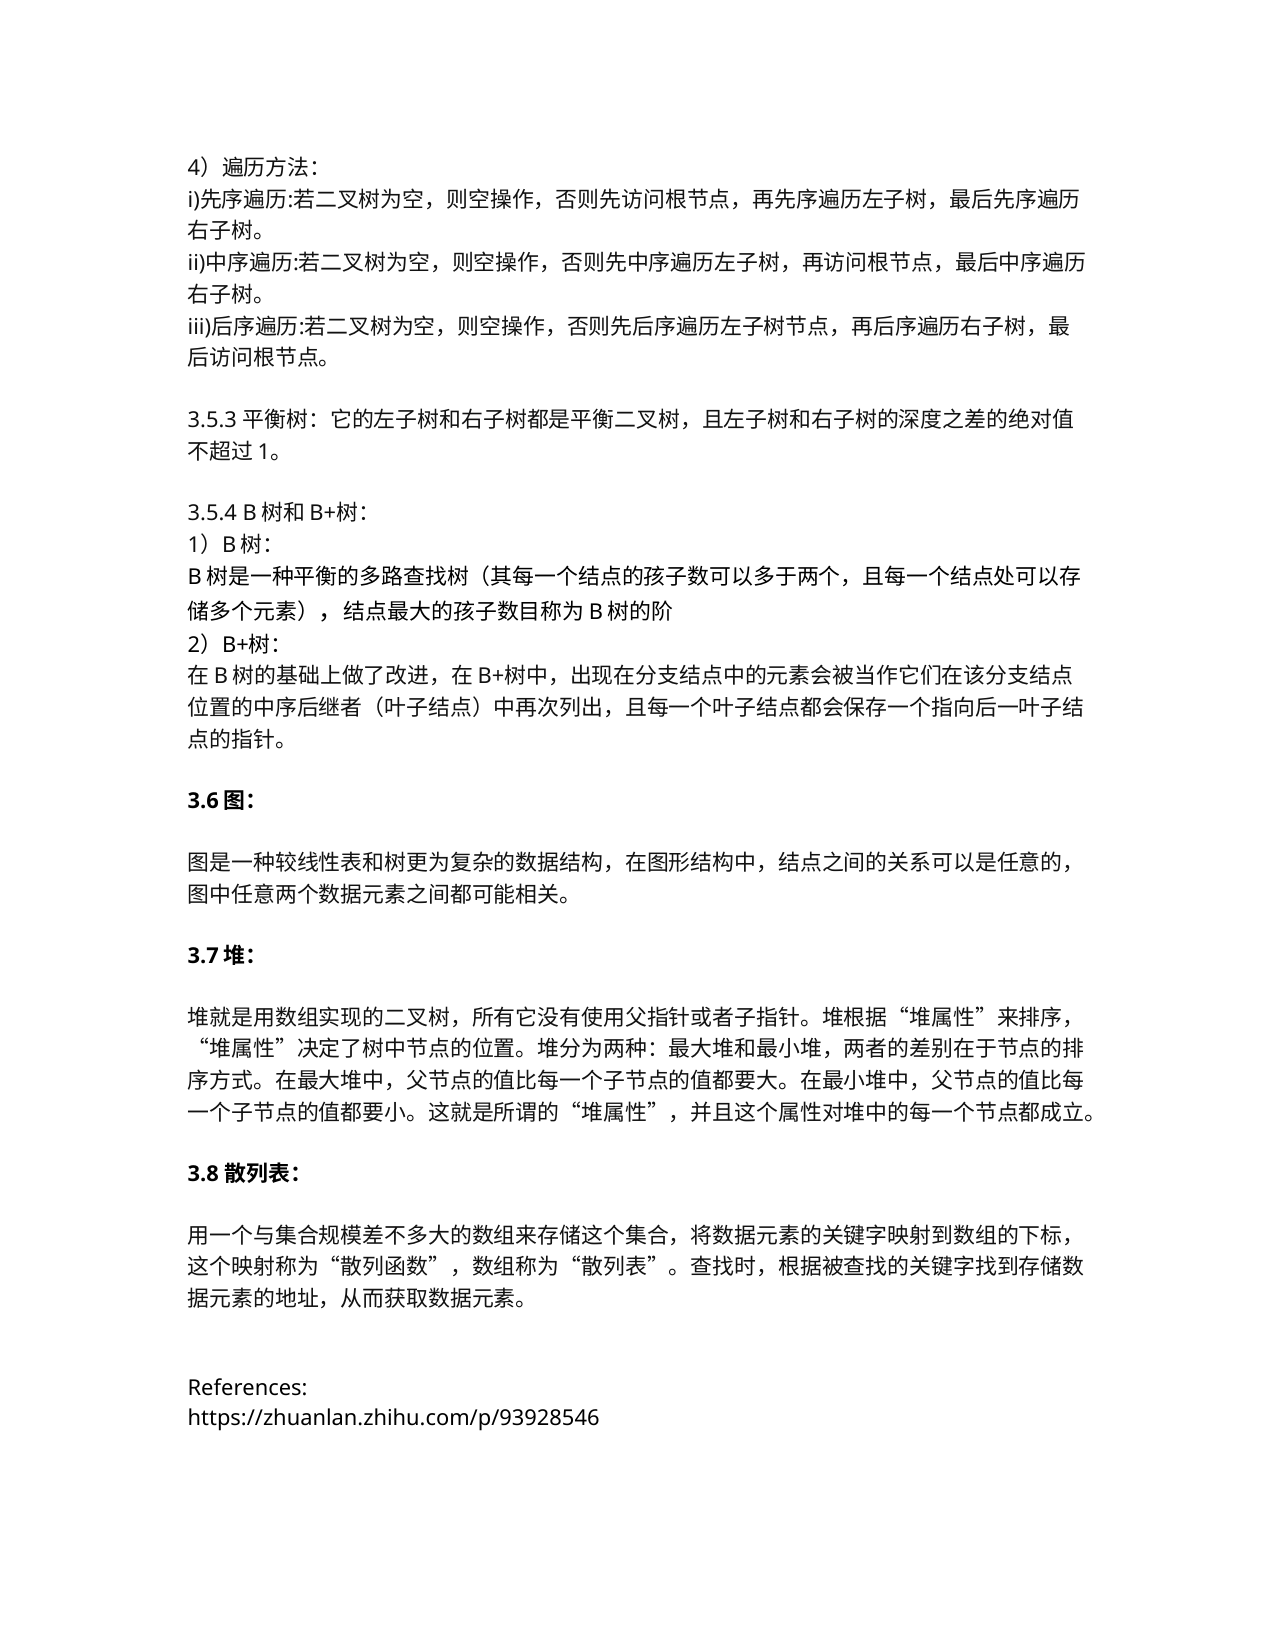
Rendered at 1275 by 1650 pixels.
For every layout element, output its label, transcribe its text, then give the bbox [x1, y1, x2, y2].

text 用一个与集合规模差不多大的数组来存储这个集合，将数据元素的关键字映射到数组的下标，这个映射称为“散列函数”，数组称为“散列表”。查找时，根据被查找的关键字找到存储数据元素的地址，从而获取数据元素。 [537, 1218, 1087, 1313]
text 1）B树： [187, 527, 1087, 559]
text 3.6图： [187, 783, 1087, 815]
text 3.8 散列表： [187, 1156, 1087, 1188]
text https://zhuanlan.zhihu.com/p/93928546 [187, 1402, 1087, 1432]
text 3.5.4 B树和B+树： [187, 495, 1087, 527]
text References: [187, 1372, 1087, 1402]
text ii)中序遍历:若二叉树为空，则空操作，否则先中序遍历左子树，再访问根节点，最后中序遍历右子树。 [187, 245, 1087, 309]
text B树是一种平衡的多路查找树（其每一个结点的孩子数可以多于两个，且每一个结点处可以存储多个元素），结点最大的孩子数目称为B树的阶 [187, 559, 1087, 627]
text 3.5.3 平衡树：它的左子树和右子树都是平衡二叉树，且左子树和右子树的深度之差的绝对值不超过1。 [187, 402, 1087, 465]
list 3.7堆： [187, 938, 1087, 970]
text 4）遍历方法： [187, 150, 1087, 182]
text 图是一种较线性表和树更为复杂的数据结构，在图形结构中，结点之间的关系可以是任意的，图中任意两个数据元素之间都可能相关。 [581, 845, 1087, 908]
text 2）B+树： [187, 627, 1087, 658]
text i)先序遍历:若二叉树为空，则空操作，否则先访问根节点，再先序遍历左子树，最后先序遍历右子树。 [187, 182, 1087, 245]
text iii)后序遍历:若二叉树为空，则空操作，否则先后序遍历左子树节点，再后序遍历右子树，最后访问根节点。 [187, 309, 1087, 372]
list 堆就是用数组实现的二叉树，所有它没有使用父指针或者子指针。堆根据“堆属性”来排序，“堆属性”决定了树中节点的位置。堆分为两种：最大堆和最小堆，两者的差别在于节点的排序方式。在最大堆中，父节点的值比每一个子节点的值都要大。在最小堆中，父节点的值比每一个子节点的值都要小。这就是所谓的“堆属性”，并且这个属性对堆中的每一个节点都成立。 [187, 1000, 1087, 1126]
text 在B树的基础上做了改进，在B+树中，出现在分支结点中的元素会被当作它们在该分支结点位置的中序后继者（叶子结点）中再次列出，且每一个叶子结点都会保存一个指向后一叶子结点的指针。 [187, 658, 1087, 754]
